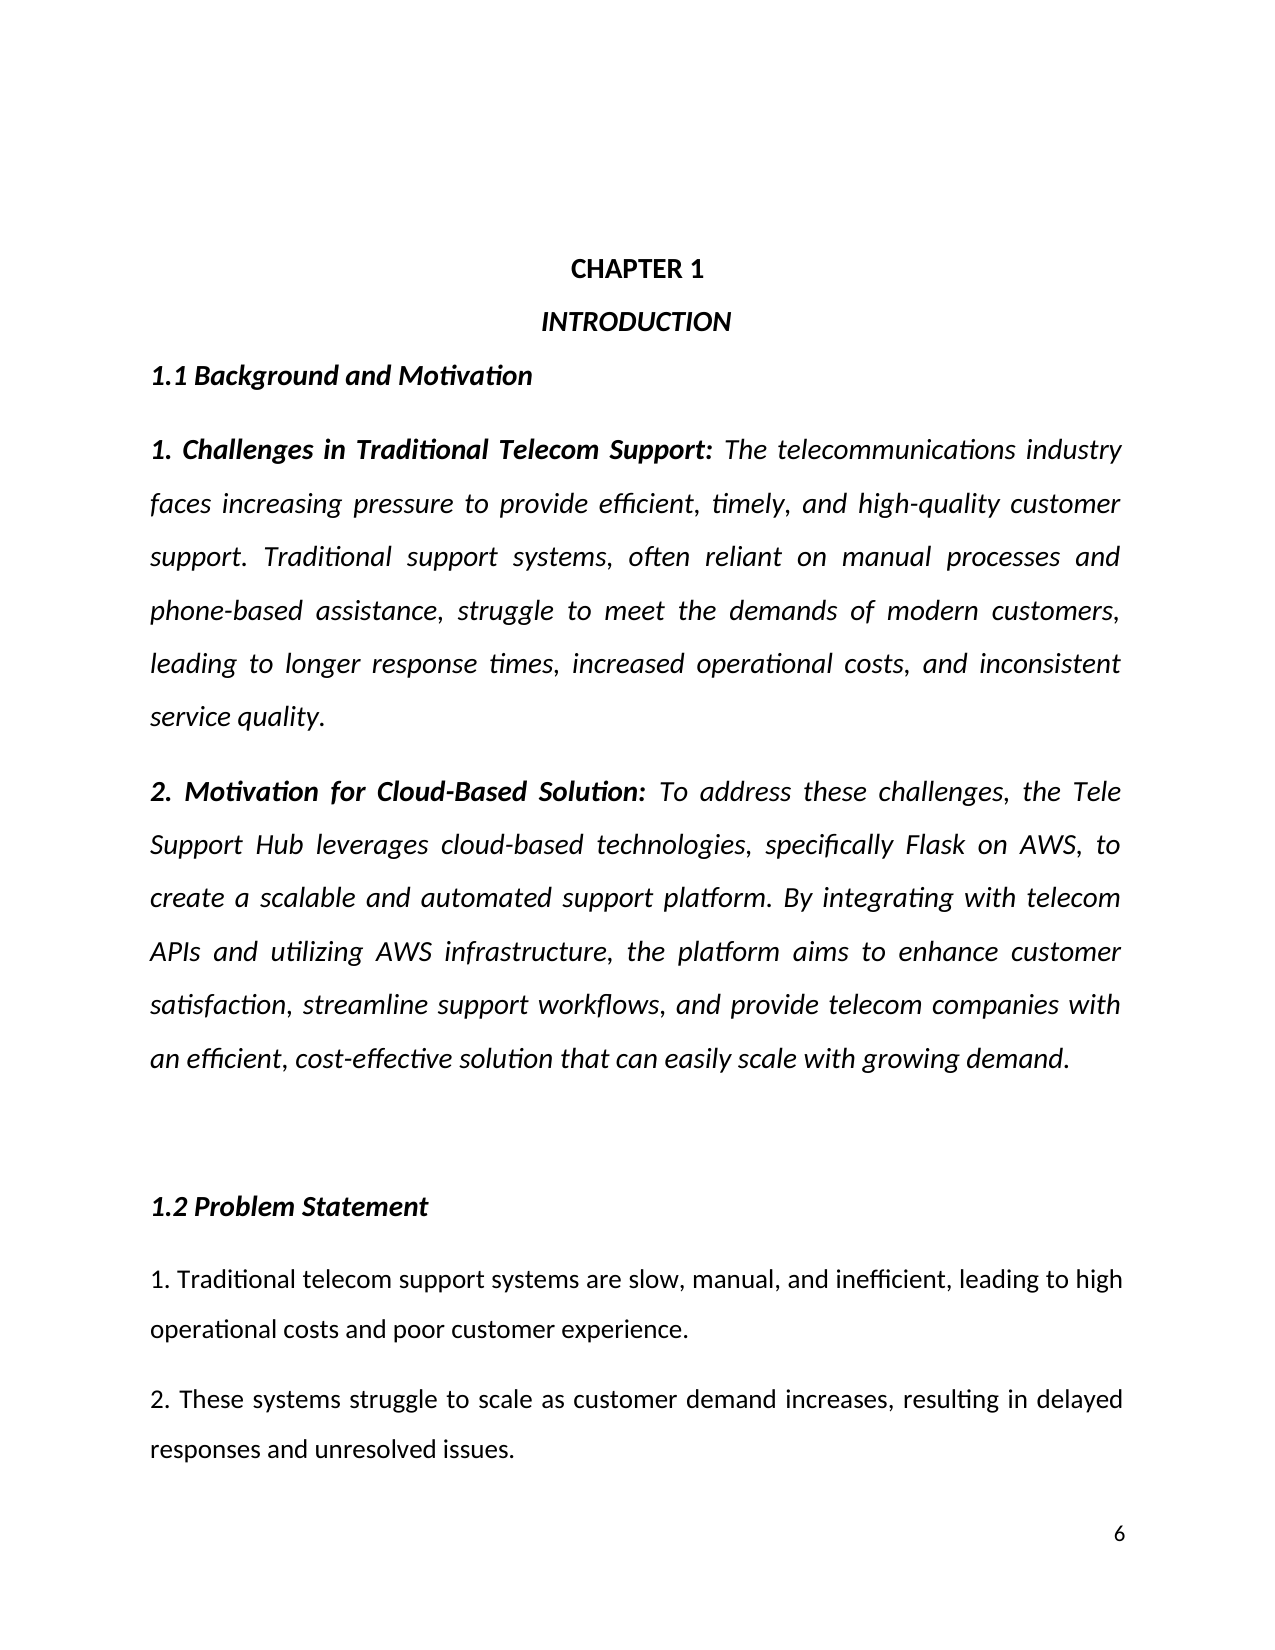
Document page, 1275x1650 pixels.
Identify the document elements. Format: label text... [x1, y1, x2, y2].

text 2. These systems struggle to scale as customer demand increases, resulting in delayed responses and unresolved issues. [150, 1382, 1125, 1465]
text 1. Traditional telecom support systems are slow, manual, and inefficient, leading to high operational costs and poor customer experience. [150, 1263, 1125, 1345]
text 1.2 Problem Statement [150, 1188, 1125, 1224]
text INTRODUCTION [150, 303, 1125, 339]
text 1.1 Background and Motivation [150, 357, 1125, 393]
text 2. Motivation for Cloud-Based Solution: To address these challenges, the Tele Support Hub leverages cloud-based technologies, specifically Flask on AWS, to create a scalable and automated support platform. By integrating with telecom APIs and utilizing AWS infrastructure, the platform aims to enhance customer satisfaction, streamline support workflows, and provide telecom companies with an efficient, cost-effective solution that can easily scale with growing demand. [150, 773, 1125, 1076]
text CHAPTER 1 [150, 250, 1125, 286]
text 1. Challenges in Traditional Telecom Support: The telecommunications industry faces increasing pressure to provide efficient, timely, and high-quality customer support. Traditional support systems, often reliant on manual processes and phone-based assistance, struggle to meet the demands of modern customers, leading to longer response times, increased operational costs, and inconsistent service quality. [150, 431, 1125, 734]
